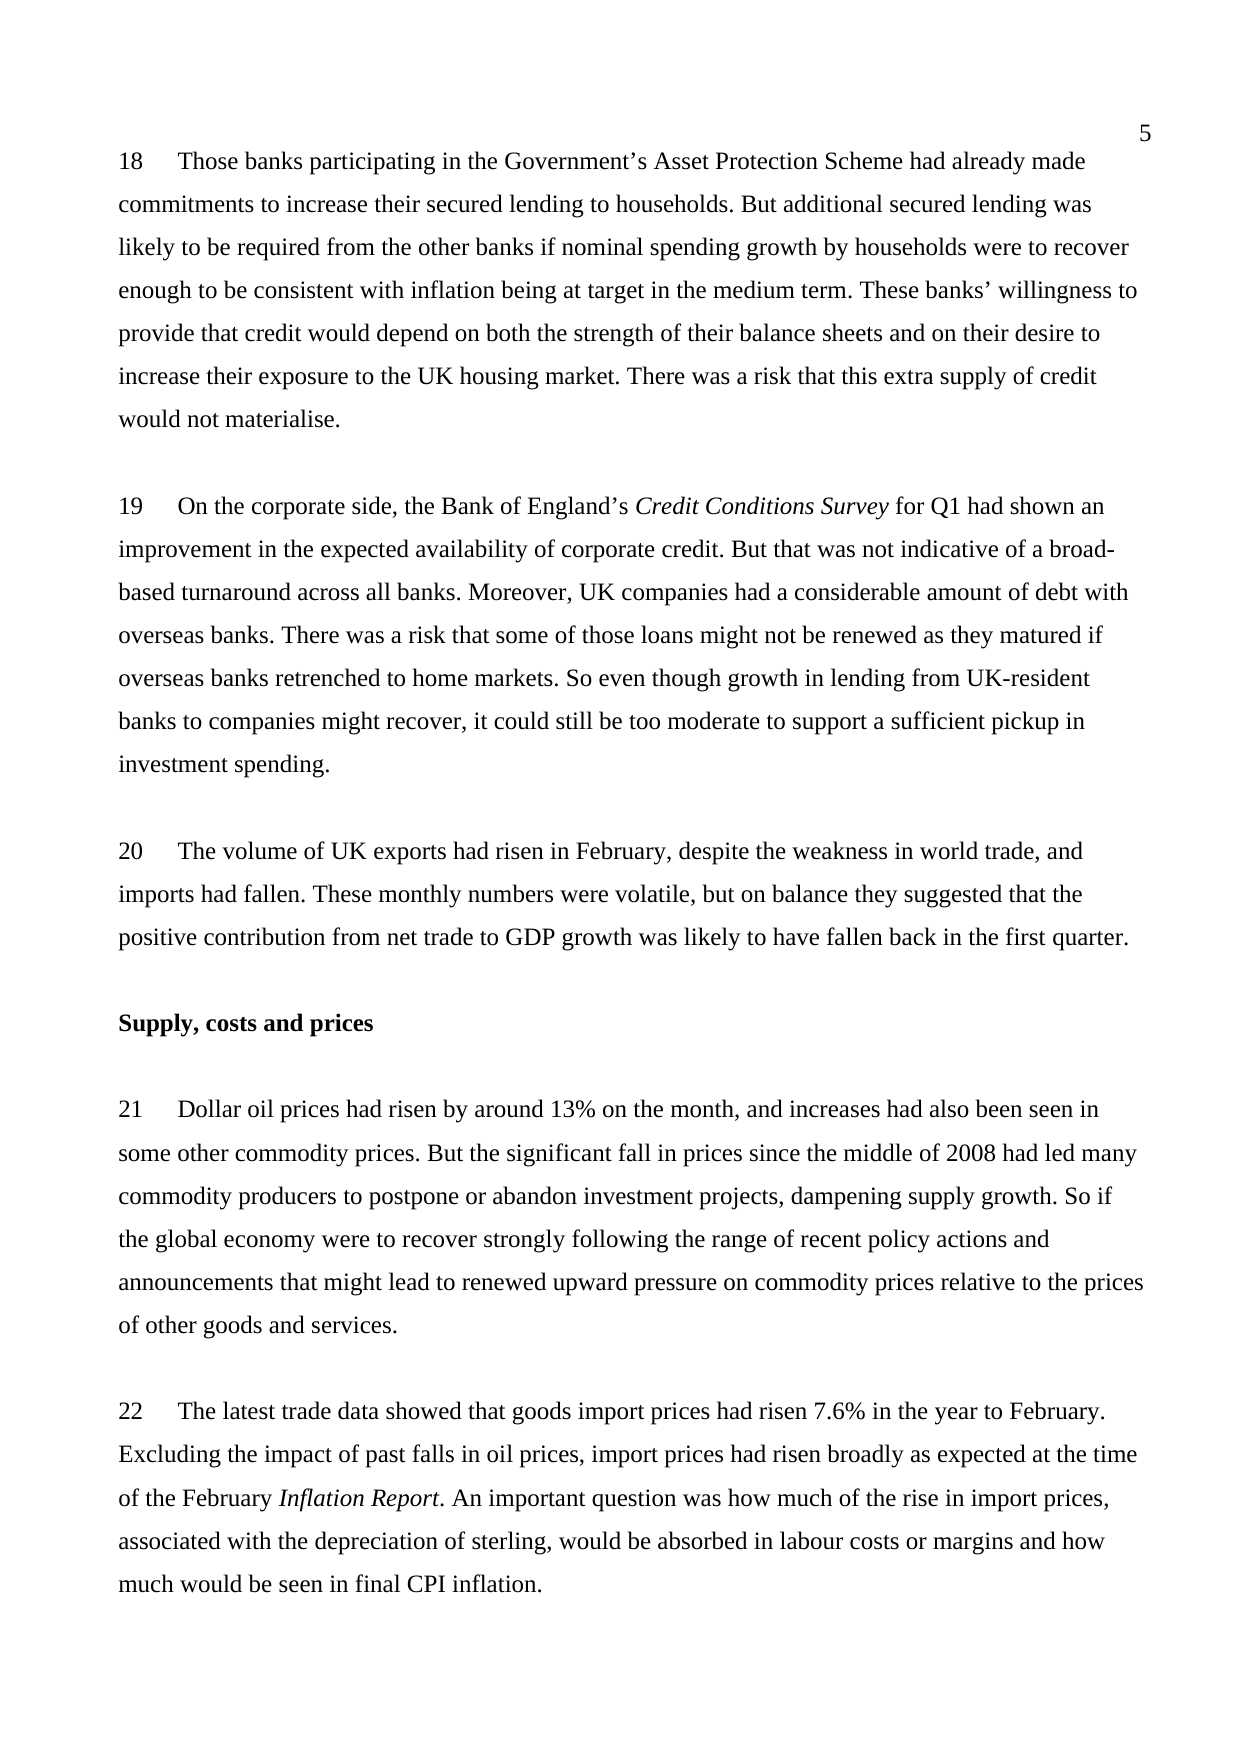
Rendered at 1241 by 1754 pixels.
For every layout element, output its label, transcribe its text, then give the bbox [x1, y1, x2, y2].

list On the corporate side, the Bank of England’s Credit Conditions Survey for Q1 had shown an improvement in the expected availability of corporate credit. But that was not indicative of a broad- based turnaround across all banks. Moreover, UK companies had a considerable amount of debt with overseas banks. There was a risk that some of those loans might not be renewed as they matured if overseas banks retrenched to home markets. So even though growth in lending from UK-resident banks to companies might recover, it could still be too moderate to support a sufficient pickup in investment spending. [118, 491, 1136, 778]
list Those banks participating in the Government’s Asset Protection Scheme had already made commitments to increase their secured lending to households. But additional secured lending was likely to be required from the other banks if nominal spending growth by households were to recover enough to be consistent with inflation being at target in the medium term. These banks’ willingness to provide that credit would depend on both the strength of their balance sheets and on their desire to increase their exposure to the UK housing market. There was a risk that this extra supply of credit would not materialise. [118, 146, 1145, 433]
list The volume of UK exports had risen in February, despite the weakness in world trade, and imports had fallen. These monthly numbers were volatile, but on balance they suggested that the positive contribution from net trade to GDP growth was likely to have fallen back in the first quarter. [118, 836, 1129, 951]
subtitle Supply, costs and prices [118, 1008, 1163, 1037]
list The latest trade data showed that goods import prices had risen 7.6% in the year to February. Excluding the impact of past falls in oil prices, import prices had risen broadly as expected at the time of the February Inflation Report. An important question was how much of the rise in import prices, associated with the depreciation of sterling, would be absorbed in labour costs or margins and how much would be seen in final CPI inflation. [118, 1396, 1138, 1598]
list Dollar oil prices had risen by around 13% on the month, and increases had also been seen in some other commodity prices. But the significant fall in prices since the middle of 2008 had led many commodity producers to postpone or abandon investment projects, dampening supply growth. So if the global economy were to recover strongly following the range of recent policy actions and announcements that might lead to renewed upward pressure on commodity prices relative to the prices of other goods and services. [118, 1094, 1145, 1339]
